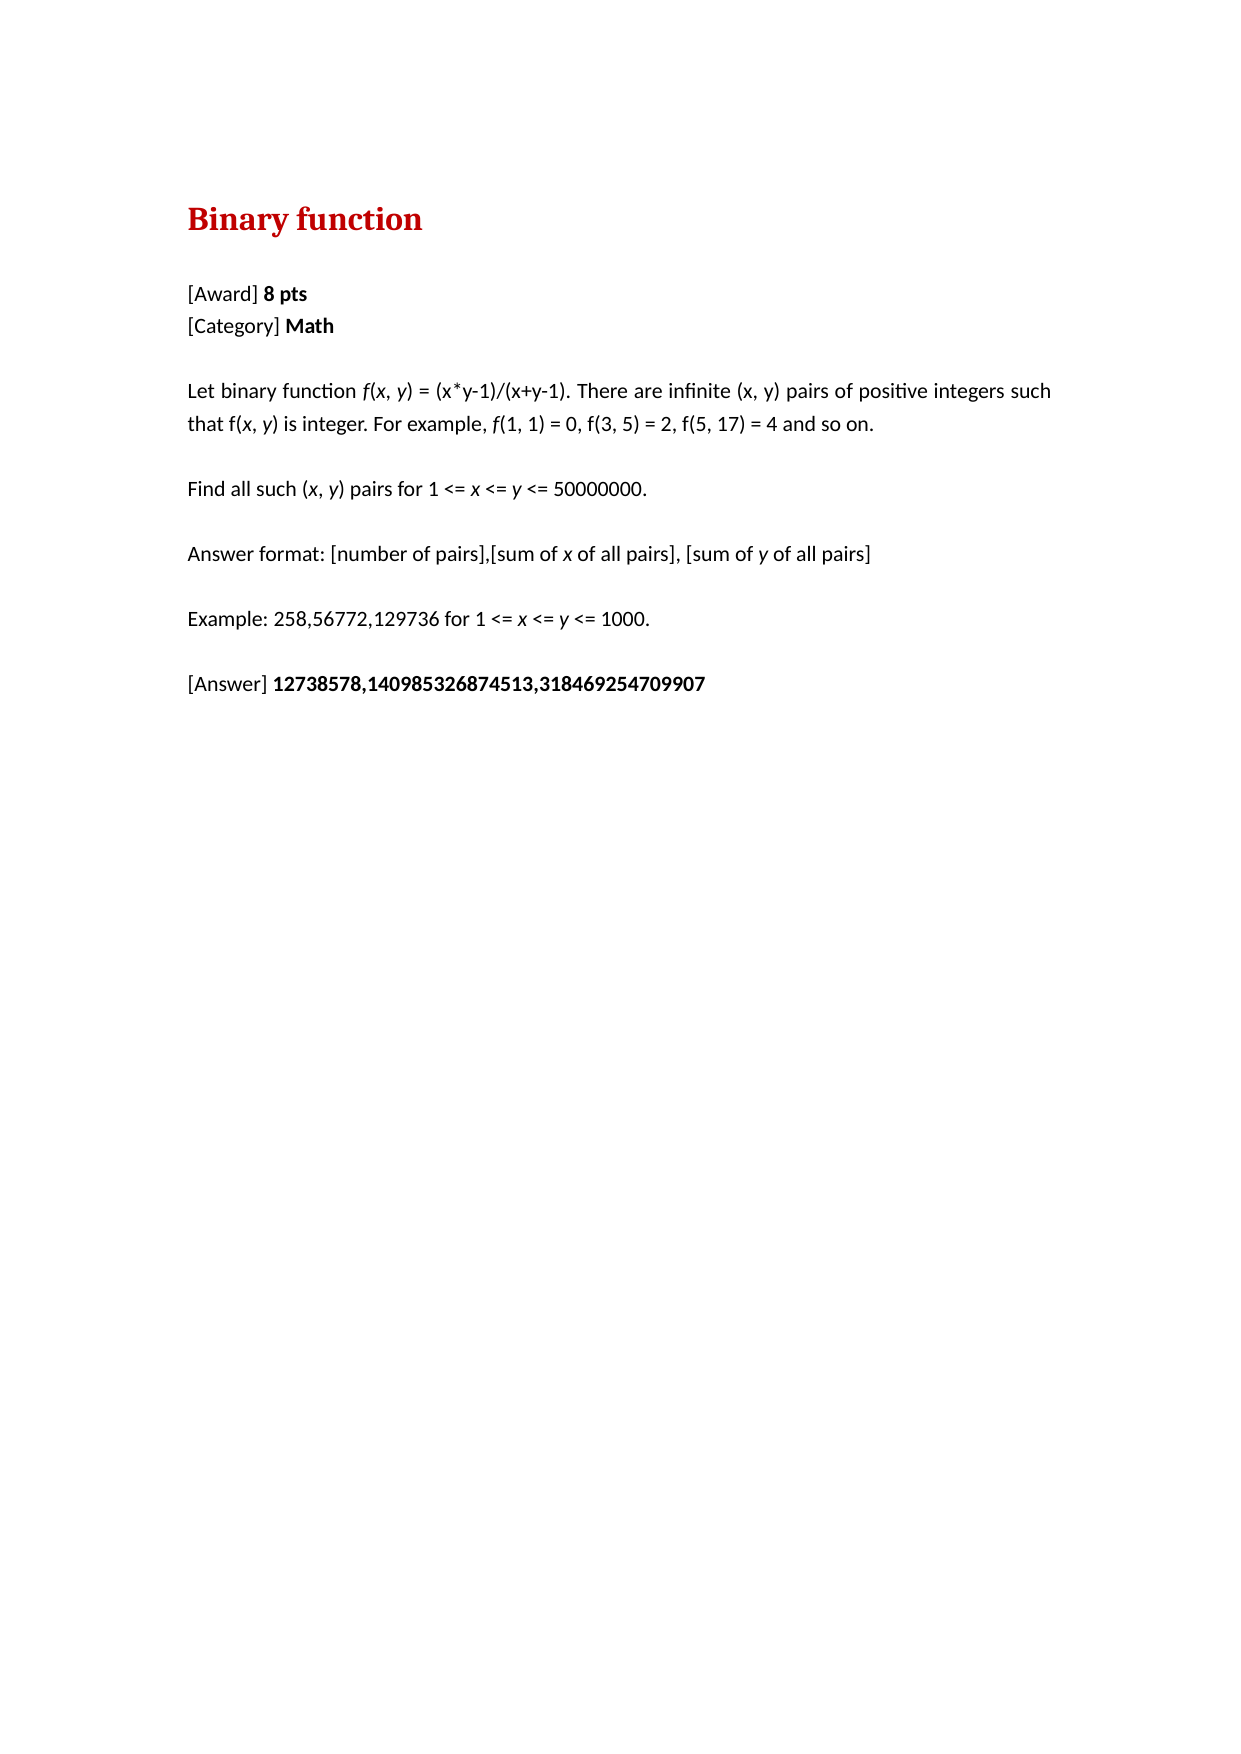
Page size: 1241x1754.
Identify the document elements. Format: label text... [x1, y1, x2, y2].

text Answer format: [number of pairs],[sum of x of all pairs], [sum of y of all pairs] [187, 537, 1053, 569]
text [Answer] 12738578,140985326874513,318469254709907 [187, 667, 1053, 699]
text Example: 258,56772,129736 for 1 <= x <= y <= 1000. [187, 602, 1053, 634]
text Let binary function f(x, y) = (x*y-1)/(x+y-1). There are infinite (x, y) pairs of positive integers such that f(x, y) is integer. For example, f(1, 1) = 0, f(3, 5) = 2, f(5, 17) = 4 and so on. [187, 374, 1053, 439]
text [Category] Math [187, 309, 1053, 342]
text [Award] 8 pts [187, 277, 1053, 309]
title Binary function [187, 187, 1053, 252]
text Find all such (x, y) pairs for 1 <= x <= y <= 50000000. [187, 472, 1053, 504]
